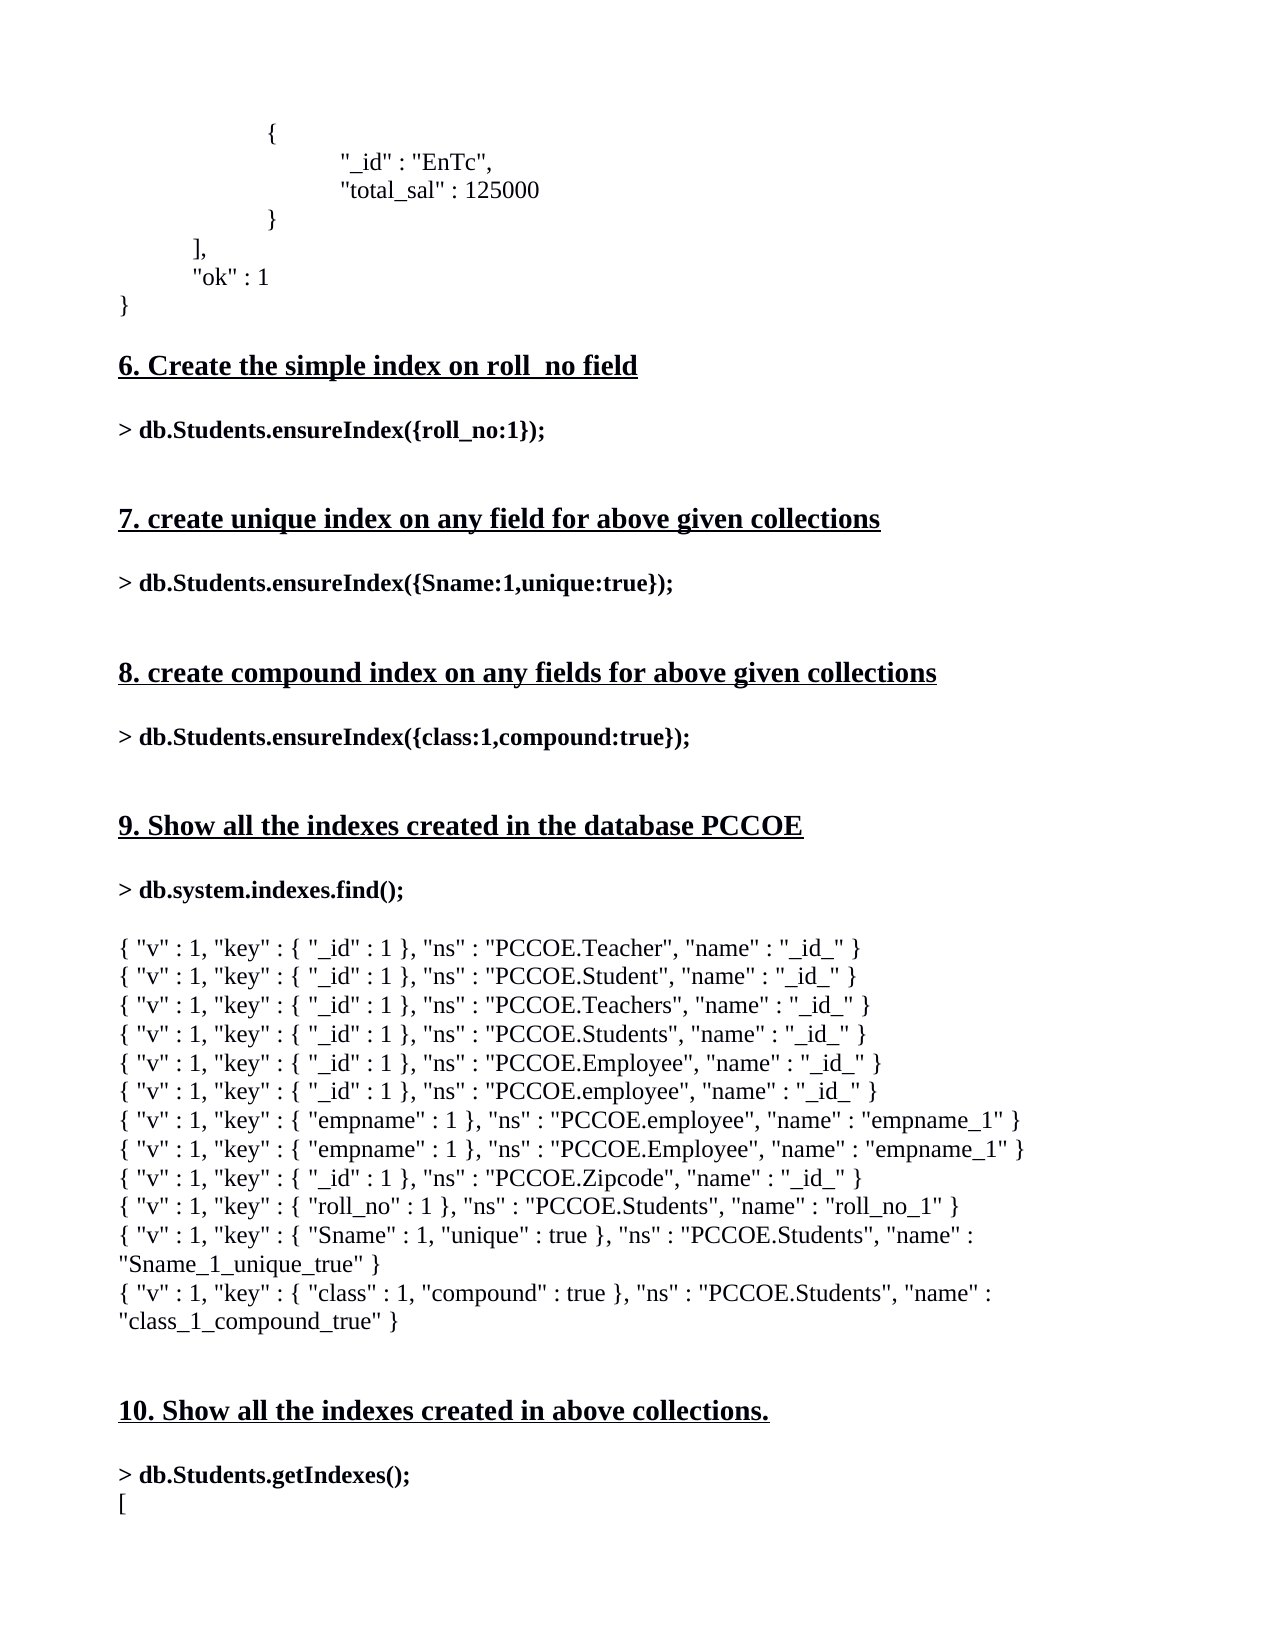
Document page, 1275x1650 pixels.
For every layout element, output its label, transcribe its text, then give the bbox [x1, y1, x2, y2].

text { "v" : 1, "key" : { "empname" : 1 }, "ns" : "PCCOE.employee", "name" : "empname_1" } [118, 1105, 1157, 1134]
text { "v" : 1, "key" : { "_id" : 1 }, "ns" : "PCCOE.Teachers", "name" : "_id_" } [118, 990, 1157, 1019]
text 9. Show all the indexes created in the database PCCOE [118, 808, 1157, 842]
text > db.Students.getIndexes(); [118, 1460, 1157, 1488]
text } [118, 204, 1157, 233]
text "total_sal" : 125000 [118, 176, 1157, 204]
text 8. create compound index on any fields for above given collections [118, 655, 1157, 688]
text [ [118, 1488, 1157, 1517]
text 6. Create the simple index on roll_no field [118, 348, 1157, 382]
text { "v" : 1, "key" : { "_id" : 1 }, "ns" : "PCCOE.Zipcode", "name" : "_id_" } [118, 1163, 1157, 1191]
text 7. create unique index on any field for above given collections [118, 501, 1157, 535]
text { "v" : 1, "key" : { "_id" : 1 }, "ns" : "PCCOE.Students", "name" : "_id_" } [118, 1019, 1157, 1048]
text "_id" : "EnTc", [118, 147, 1157, 176]
text { "v" : 1, "key" : { "Sname" : 1, "unique" : true }, "ns" : "PCCOE.Students", "name" : "Sname_1_unique_true" } [118, 1220, 1157, 1278]
text ], [118, 233, 1157, 262]
text { "v" : 1, "key" : { "_id" : 1 }, "ns" : "PCCOE.employee", "name" : "_id_" } [118, 1076, 1157, 1105]
text > db.Students.ensureIndex({Sname:1,unique:true}); [118, 568, 1157, 597]
text { "v" : 1, "key" : { "_id" : 1 }, "ns" : "PCCOE.Student", "name" : "_id_" } [118, 961, 1157, 990]
text 10. Show all the indexes created in above collections. [118, 1393, 1157, 1426]
text > db.system.indexes.find(); [118, 875, 1157, 904]
text "ok" : 1 [118, 262, 1157, 291]
text { "v" : 1, "key" : { "roll_no" : 1 }, "ns" : "PCCOE.Students", "name" : "roll_no_1" } [118, 1191, 1157, 1220]
text > db.Students.ensureIndex({class:1,compound:true}); [118, 722, 1157, 751]
text > db.Students.ensureIndex({roll_no:1}); [118, 415, 1157, 444]
text { "v" : 1, "key" : { "_id" : 1 }, "ns" : "PCCOE.Teacher", "name" : "_id_" } [118, 933, 1157, 961]
text { [118, 118, 1157, 147]
text } [118, 291, 1157, 319]
text { "v" : 1, "key" : { "class" : 1, "compound" : true }, "ns" : "PCCOE.Students", "name" : "class_1_compound_true" } [118, 1278, 1157, 1335]
text { "v" : 1, "key" : { "empname" : 1 }, "ns" : "PCCOE.Employee", "name" : "empname_1" } [118, 1134, 1157, 1163]
text { "v" : 1, "key" : { "_id" : 1 }, "ns" : "PCCOE.Employee", "name" : "_id_" } [118, 1048, 1157, 1076]
